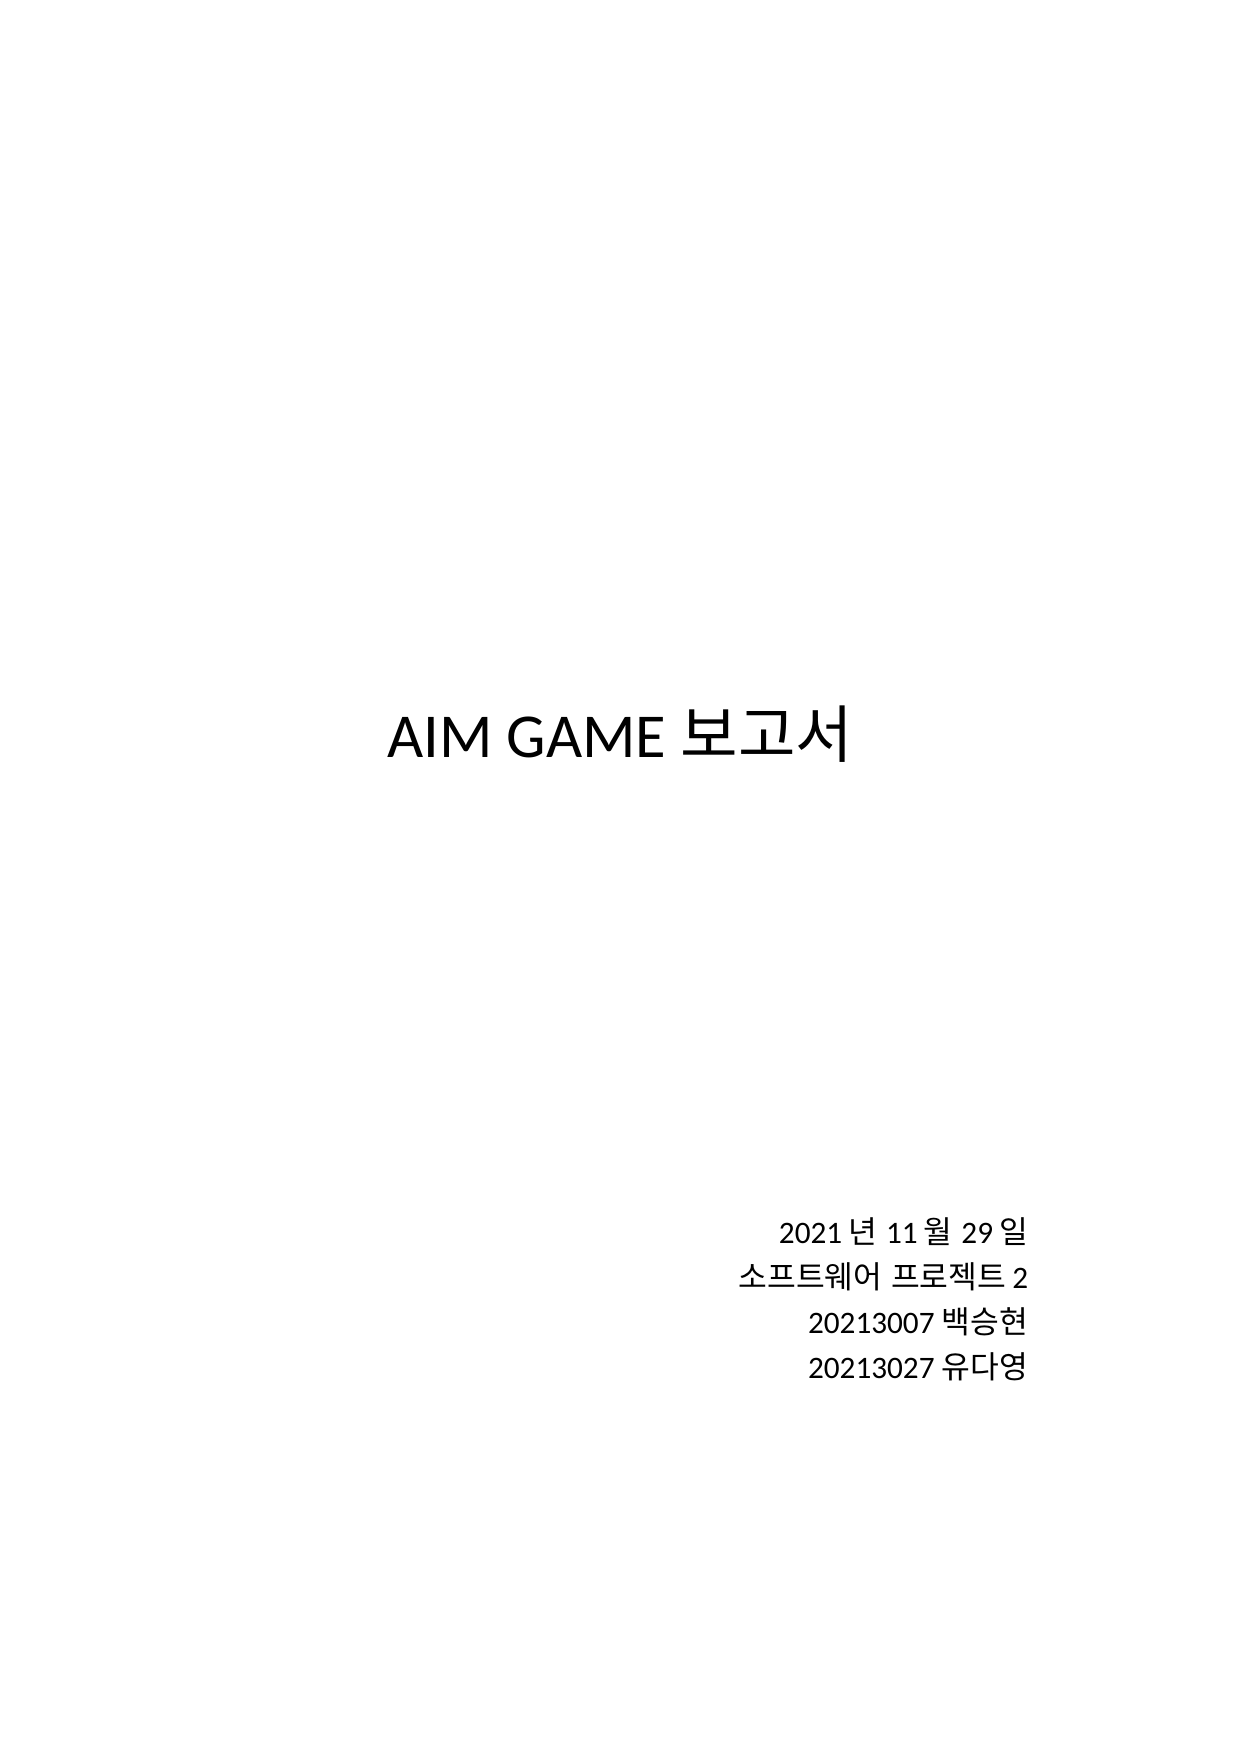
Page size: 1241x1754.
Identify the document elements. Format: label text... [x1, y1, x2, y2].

text 소프트웨어 프로젝트2 [150, 1252, 1028, 1297]
text 2021년 11월 29일 [150, 1207, 1028, 1252]
text AIM GAME 보고서 [150, 684, 1090, 775]
text 20213027 유다영 [150, 1343, 1028, 1388]
text 20213007 백승현 [150, 1297, 1028, 1343]
